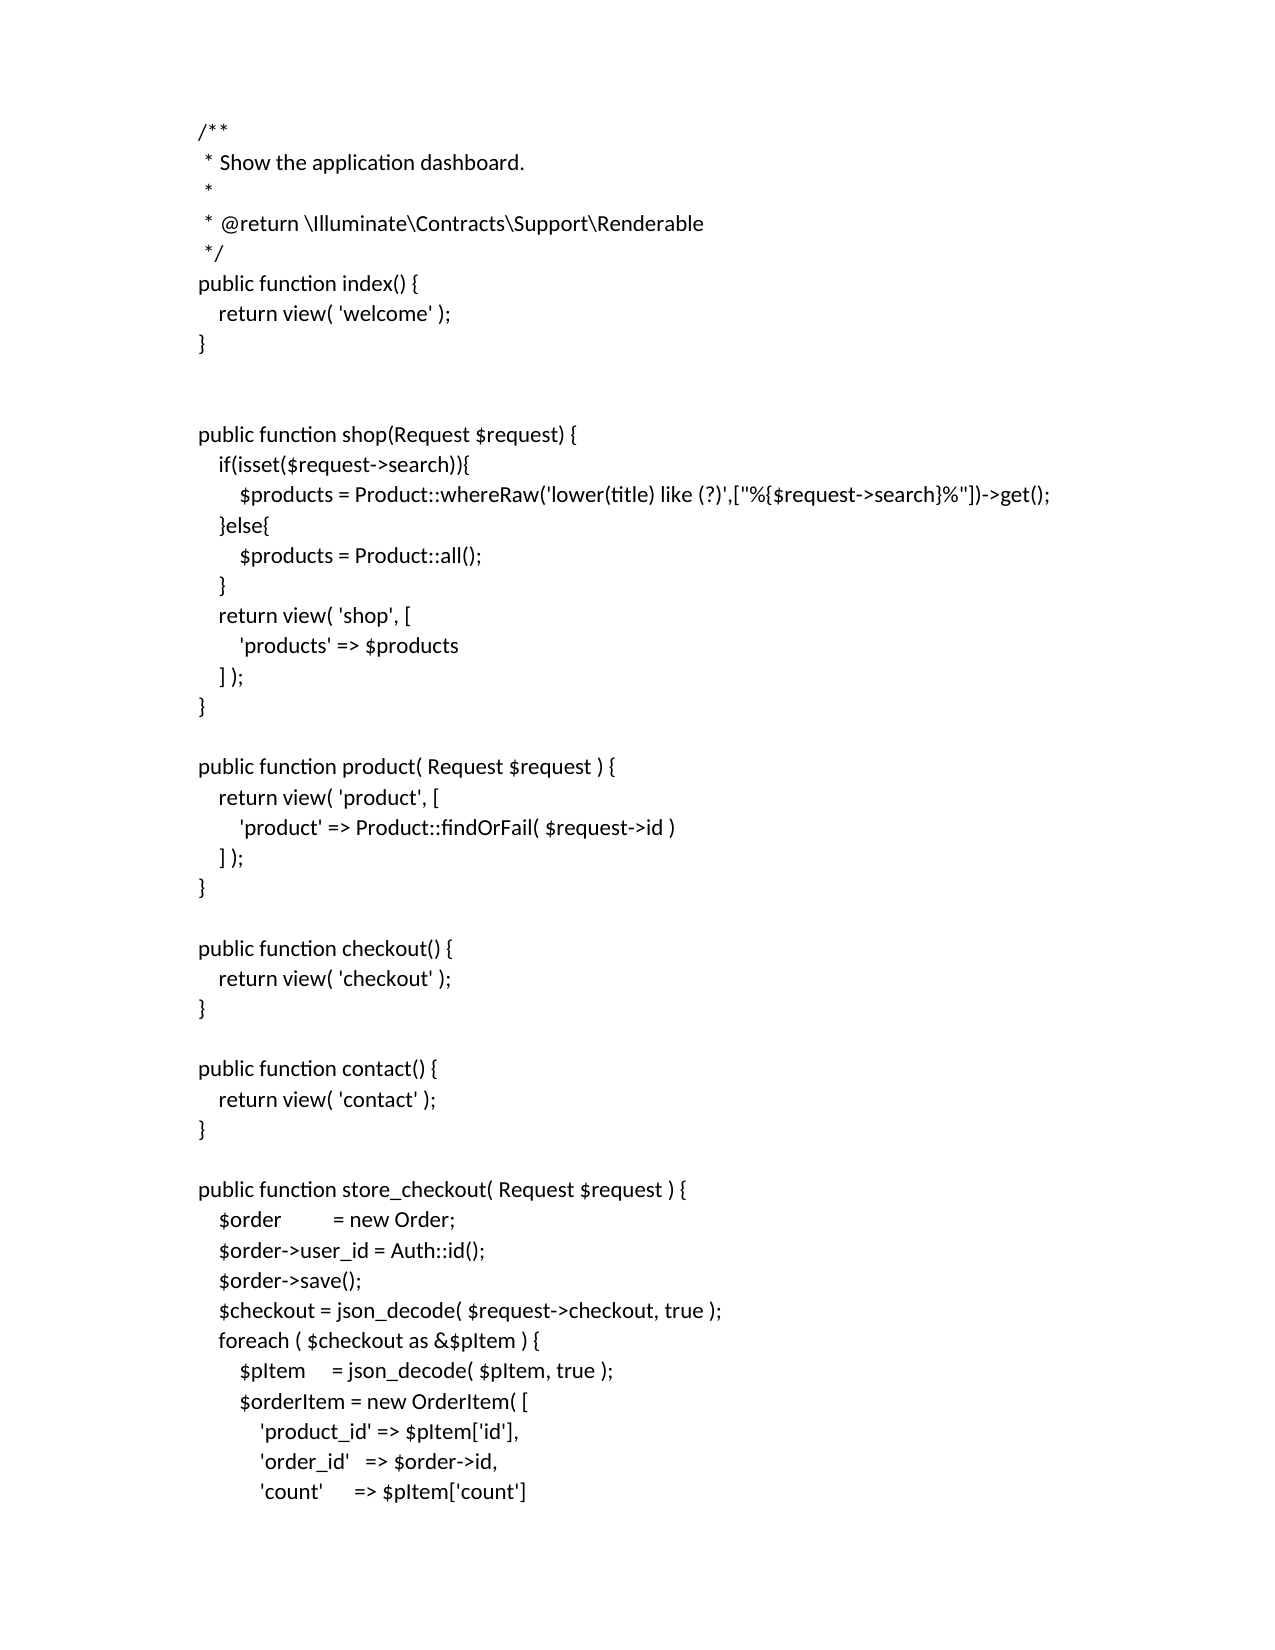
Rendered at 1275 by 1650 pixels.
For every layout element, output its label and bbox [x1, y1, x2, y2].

text [177, 118, 1186, 1506]
